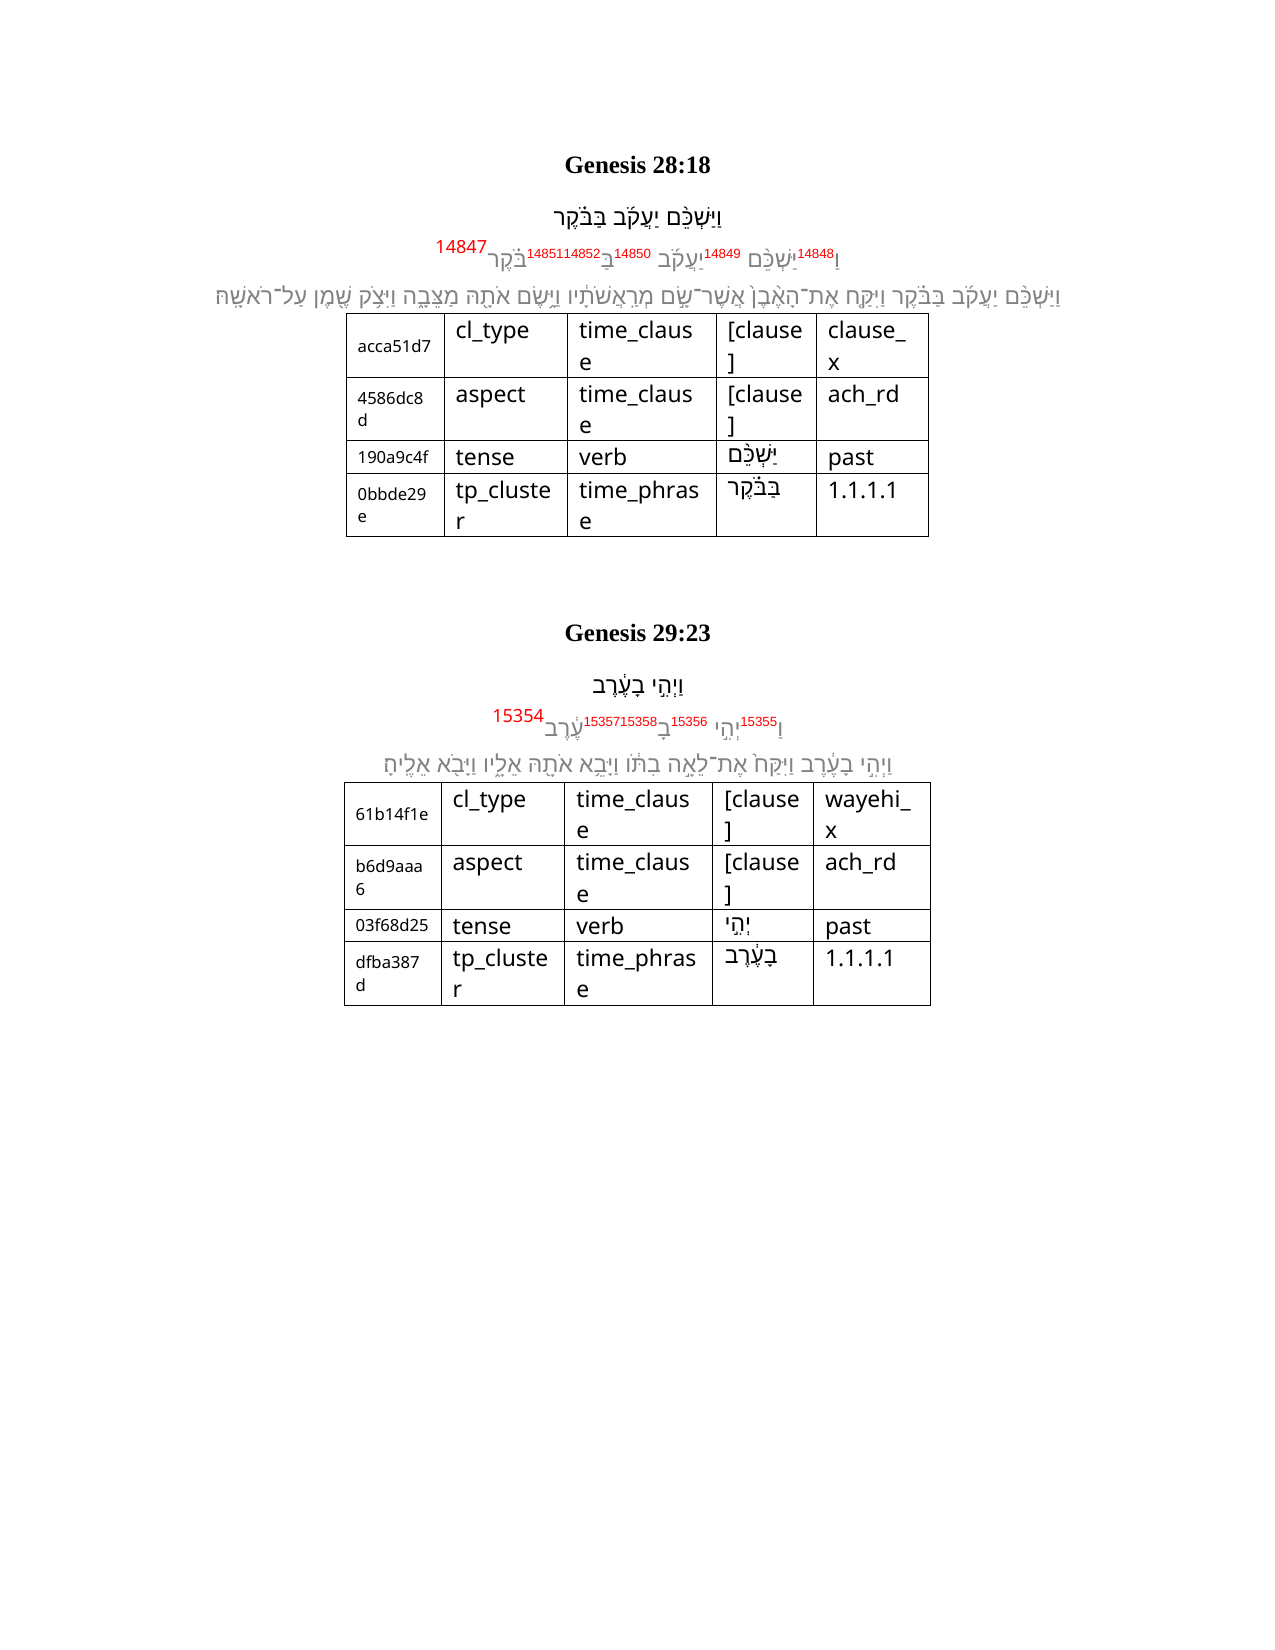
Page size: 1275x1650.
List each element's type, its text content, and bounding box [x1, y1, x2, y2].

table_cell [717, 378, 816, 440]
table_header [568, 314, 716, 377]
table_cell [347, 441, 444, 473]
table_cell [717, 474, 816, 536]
text 14847וַ14848יַּשְׁכֵּ֨ם 14849יַעֲקֹ֜ב 14850בַּ1485114852בֹּ֗קֶר [187, 234, 1087, 277]
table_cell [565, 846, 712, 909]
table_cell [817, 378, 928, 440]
text וַיַּשְׁכֵּ֨ם יַעֲקֹ֜ב בַּבֹּ֗קֶר [187, 204, 1087, 230]
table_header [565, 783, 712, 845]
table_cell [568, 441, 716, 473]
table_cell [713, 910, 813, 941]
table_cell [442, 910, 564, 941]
text וַיַּשְׁכֵּ֨ם יַעֲקֹ֜ב בַּבֹּ֗קֶר וַיִּקַּ֤ח אֶת־הָאֶ֨בֶן֙ אֲשֶׁר־שָׂ֣ם מְרַֽאֲשֹׁתָ֔יו וַיָּ֥שֶׂם אֹתָ֖הּ מַצֵּבָ֑ה וַיִּצֹ֥ק שֶׁ֖מֶן עַל־רֹאשָֽׁהּ׃ [187, 283, 1087, 309]
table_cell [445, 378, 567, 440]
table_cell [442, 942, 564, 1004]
text Genesis 29:23 [187, 618, 1087, 647]
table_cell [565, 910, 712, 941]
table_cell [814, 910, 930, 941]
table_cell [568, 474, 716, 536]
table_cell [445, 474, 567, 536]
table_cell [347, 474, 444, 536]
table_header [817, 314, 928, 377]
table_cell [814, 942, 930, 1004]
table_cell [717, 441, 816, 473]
text וַיְהִ֣י בָעֶ֔רֶב וַיִּקַּח֙ אֶת־לֵאָ֣ה בִתֹּ֔ו וַיָּבֵ֥א אֹתָ֖הּ אֵלָ֑יו וַיָּבֹ֖א אֵלֶֽיהָ׃ [187, 751, 1087, 778]
text Genesis 28:18 [187, 150, 1087, 179]
text 15354וַ15355יְהִ֣י 15356בָ1535715358עֶ֔רֶב [187, 702, 1087, 745]
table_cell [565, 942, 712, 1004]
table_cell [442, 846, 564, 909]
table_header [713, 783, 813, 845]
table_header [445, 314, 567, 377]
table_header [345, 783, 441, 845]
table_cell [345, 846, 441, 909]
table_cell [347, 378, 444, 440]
text וַיְהִ֣י בָעֶ֔רֶב [187, 672, 1087, 699]
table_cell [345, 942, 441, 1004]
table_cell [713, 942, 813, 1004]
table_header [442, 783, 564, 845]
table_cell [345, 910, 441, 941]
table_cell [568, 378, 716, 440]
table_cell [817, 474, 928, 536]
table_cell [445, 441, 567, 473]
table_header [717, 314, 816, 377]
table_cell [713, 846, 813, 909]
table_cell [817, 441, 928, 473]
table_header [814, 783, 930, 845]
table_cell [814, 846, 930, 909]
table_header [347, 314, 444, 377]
